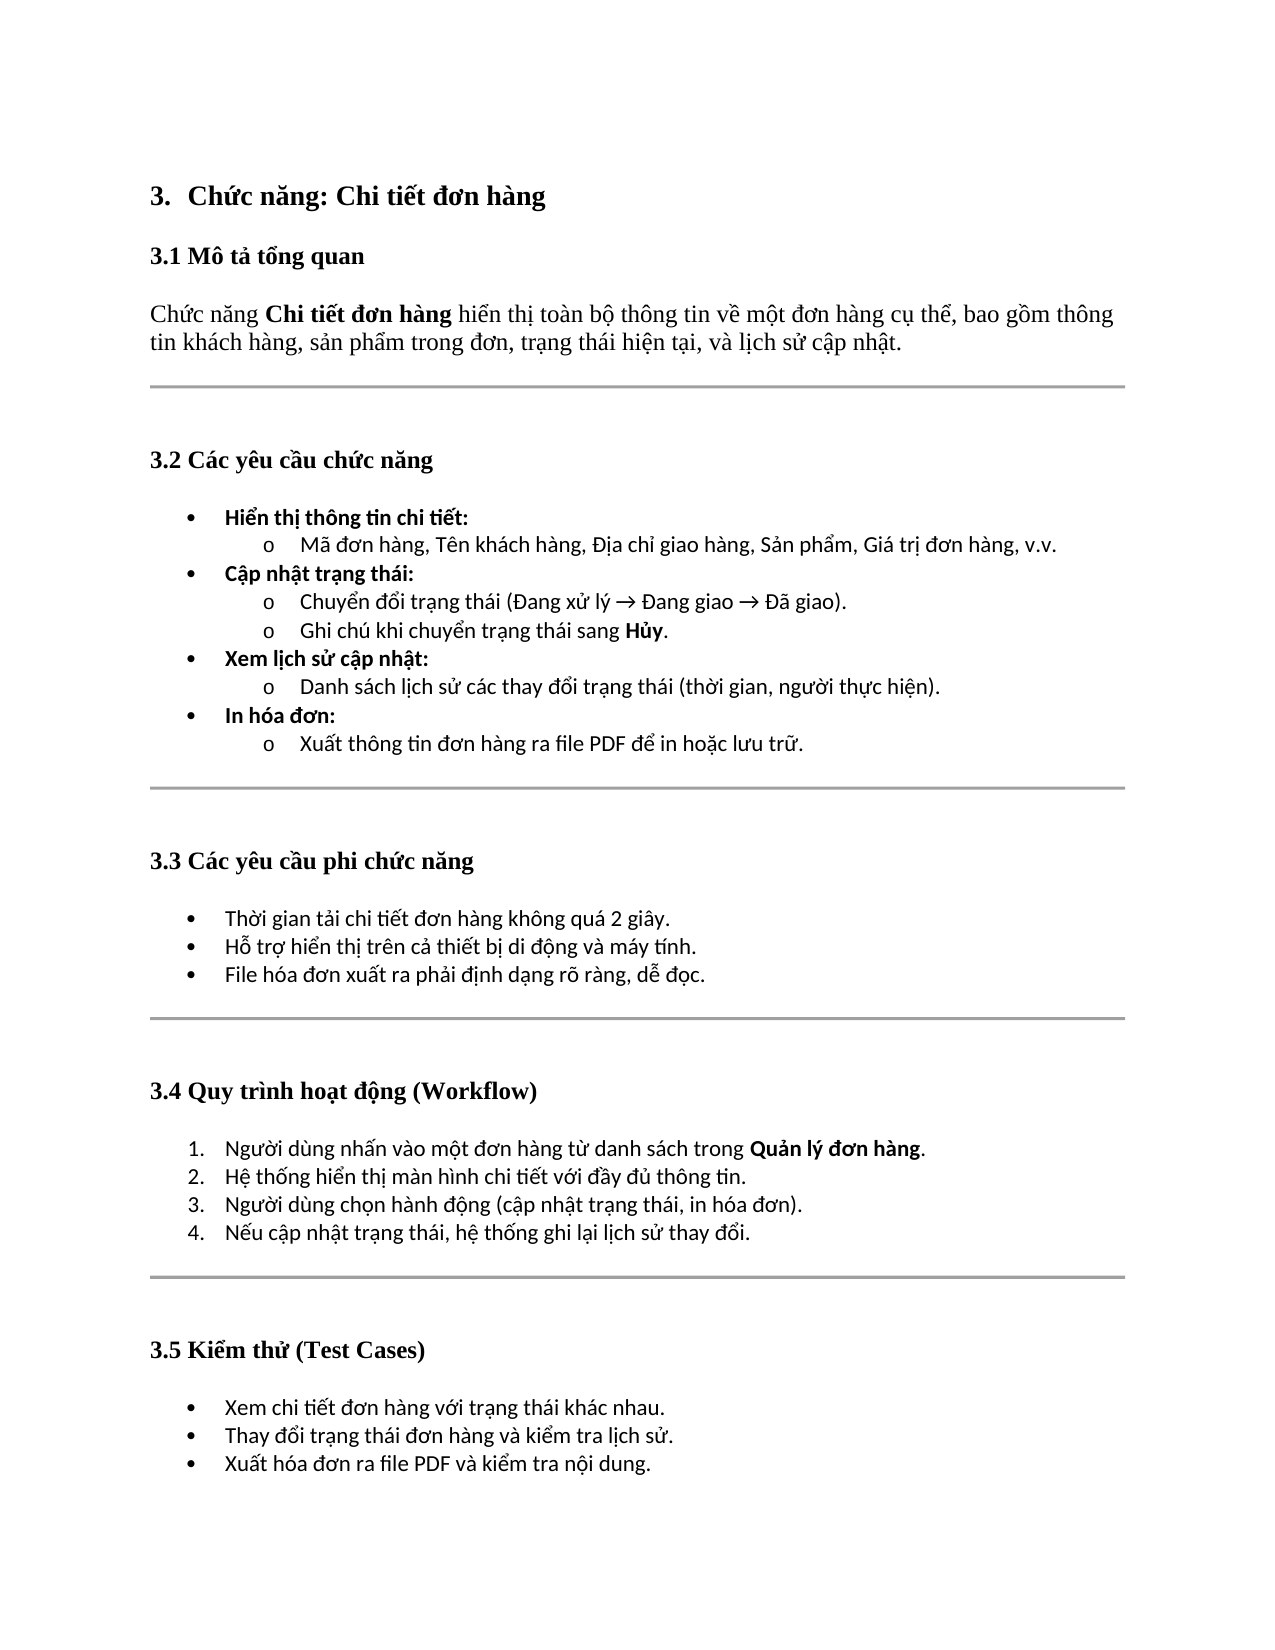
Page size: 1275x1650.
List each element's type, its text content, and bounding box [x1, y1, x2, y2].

subtitle 3.5 Kiểm thử (Test Cases) [150, 1335, 1125, 1364]
list Xuất thông tin đơn hàng ra file PDF để in hoặc lưu trữ. [262, 729, 1125, 757]
list Chức năng: Chi tiết đơn hàng [150, 179, 1125, 212]
list Chuyển đổi trạng thái (Đang xử lý → Đang giao → Đã giao). [262, 587, 1125, 616]
list Xem chi tiết đơn hàng với trạng thái khác nhau. [187, 1393, 1125, 1421]
list Danh sách lịch sử các thay đổi trạng thái (thời gian, người thực hiện). [262, 672, 1125, 701]
list File hóa đơn xuất ra phải định dạng rõ ràng, dễ đọc. [187, 960, 1125, 988]
subtitle 3.4 Quy trình hoạt động (Workflow) [150, 1076, 1125, 1105]
list Xuất hóa đơn ra file PDF và kiểm tra nội dung. [187, 1449, 1125, 1477]
list Nếu cập nhật trạng thái, hệ thống ghi lại lịch sử thay đổi. [187, 1218, 1125, 1246]
list Người dùng chọn hành động (cập nhật trạng thái, in hóa đơn). [187, 1190, 1125, 1218]
subtitle 3.3 Các yêu cầu phi chức năng [150, 846, 1125, 875]
subtitle 3.2 Các yêu cầu chức năng [150, 445, 1125, 473]
list Ghi chú khi chuyển trạng thái sang Hủy. [262, 616, 1125, 644]
subtitle 3.1 Mô tả tổng quan [150, 241, 1125, 269]
list Hỗ trợ hiển thị trên cả thiết bị di động và máy tính. [187, 932, 1125, 960]
list In hóa đơn: [187, 701, 1125, 729]
list Người dùng nhấn vào một đơn hàng từ danh sách trong Quản lý đơn hàng. [187, 1134, 1125, 1162]
list Hệ thống hiển thị màn hình chi tiết với đầy đủ thông tin. [187, 1162, 1125, 1190]
list Hiển thị thông tin chi tiết: [187, 503, 1125, 531]
list Thời gian tải chi tiết đơn hàng không quá 2 giây. [187, 904, 1125, 932]
list Thay đổi trạng thái đơn hàng và kiểm tra lịch sử. [187, 1421, 1125, 1449]
list Xem lịch sử cập nhật: [187, 644, 1125, 672]
text Chức năng Chi tiết đơn hàng hiển thị toàn bộ thông tin về một đơn hàng cụ thể, bao gồm thông tin khách hàng, sản phẩm trong đơn, trạng thái hiện tại, và lịch sử cập nhật. [150, 299, 1125, 356]
list Mã đơn hàng, Tên khách hàng, Địa chỉ giao hàng, Sản phẩm, Giá trị đơn hàng, v.v. [262, 531, 1125, 559]
list Cập nhật trạng thái: [187, 559, 1125, 587]
